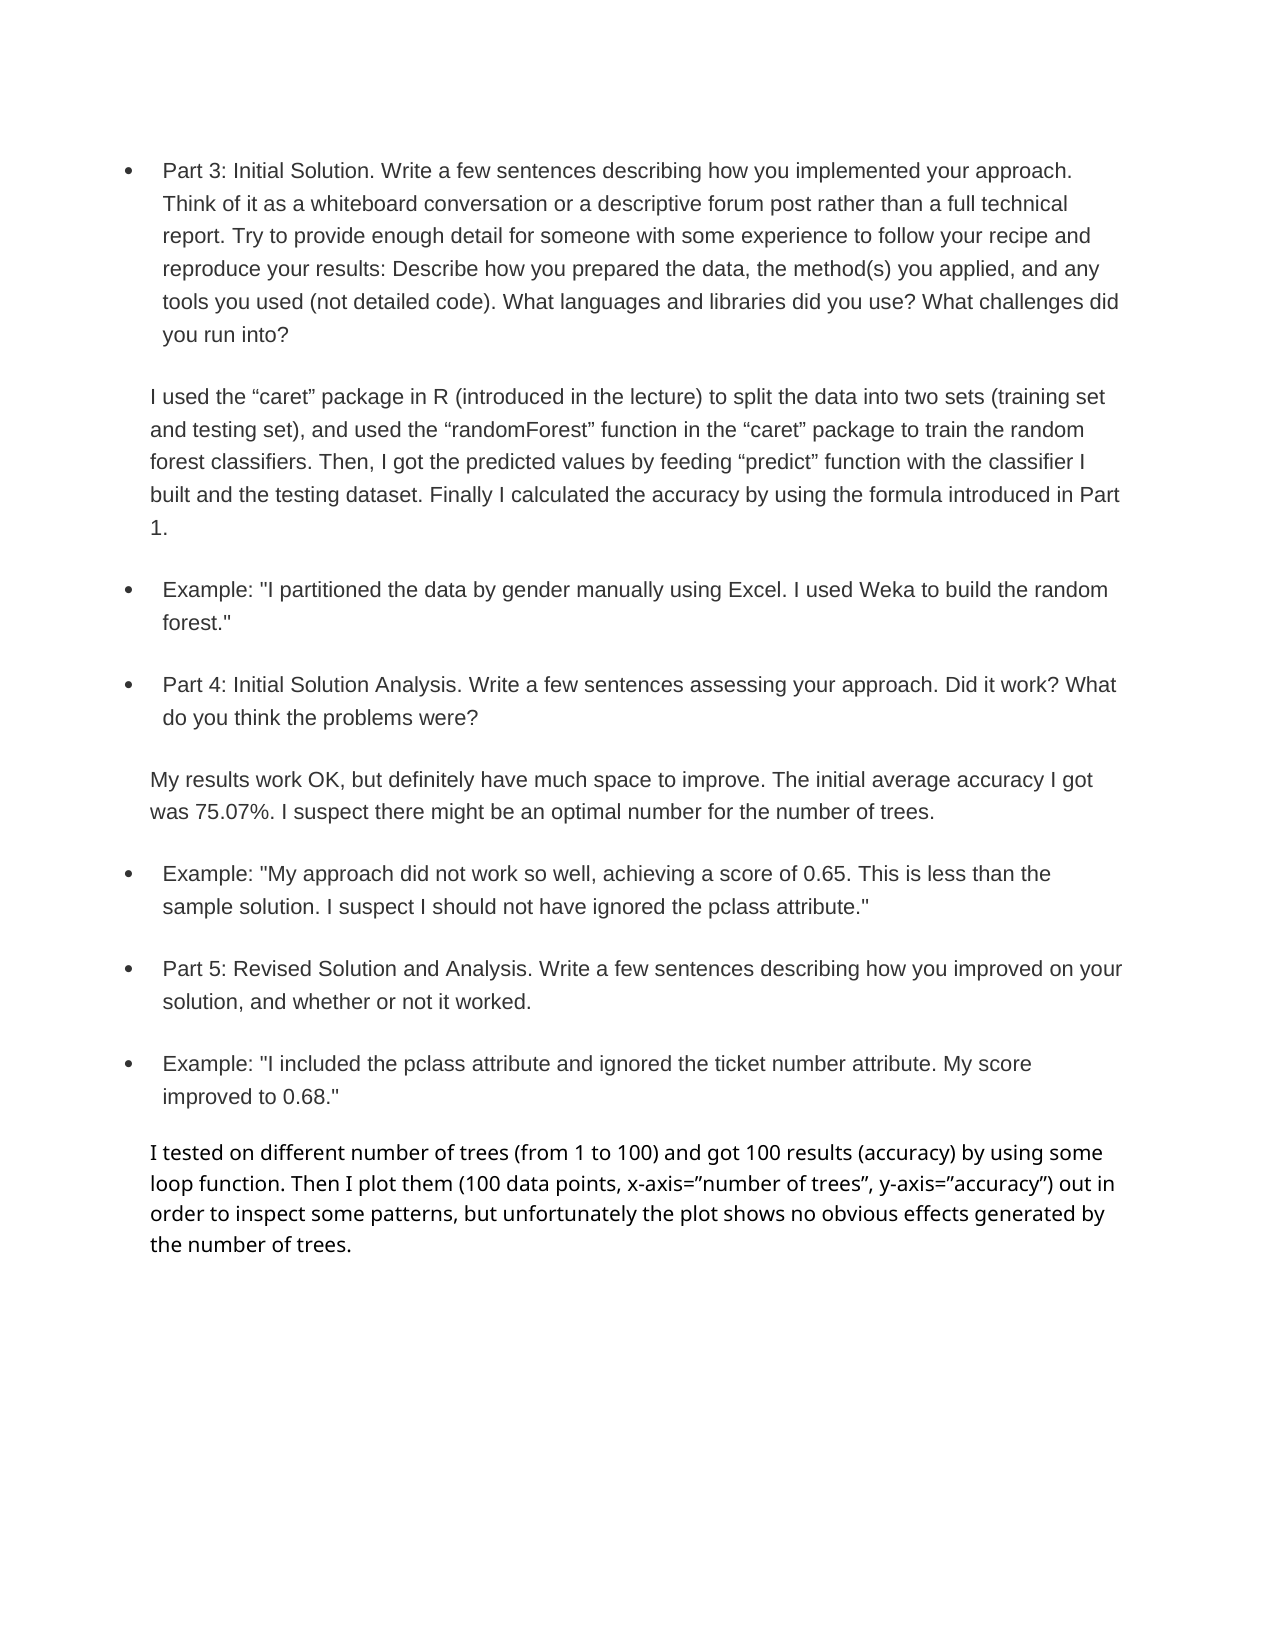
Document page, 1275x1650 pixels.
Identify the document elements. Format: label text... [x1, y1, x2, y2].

list Example: "I included the pclass attribute and ignored the ticket number attribute. My score improved to 0.68." [125, 1043, 1125, 1109]
list Part 3: Initial Solution. Write a few sentences describing how you implemented your approach. Think of it as a whiteboard conversation or a descriptive forum post rather than a full technical report. Try to provide enough detail for someone with some experience to follow your recipe and reproduce your results: Describe how you prepared the data, the method(s) you applied, and any tools you used (not detailed code). What languages and libraries did you use? What challenges did you run into? [125, 150, 1125, 347]
list Example: "I partitioned the data by gender manually using Excel. I used Weka to build the random forest." [125, 569, 1125, 635]
text My results work OK, but definitely have much space to improve. The initial average accuracy I got was 75.07%. I suspect there might be an optimal number for the number of trees. [150, 759, 1125, 824]
text I tested on different number of trees (from 1 to 100) and got 100 results (accuracy) by using some loop function. Then I plot them (100 data points, x-axis=”number of trees”, y-axis=”accuracy”) out in order to inspect some patterns, but unfortunately the plot shows no obvious effects generated by the number of trees. [150, 1138, 1125, 1258]
list Example: "My approach did not work so well, achieving a score of 0.65. This is less than the sample solution. I suspect I should not have ignored the pclass attribute." [125, 854, 1125, 919]
list Part 5: Revised Solution and Analysis. Write a few sentences describing how you improved on your solution, and whether or not it worked. [125, 948, 1125, 1014]
text I used the “caret” package in R (introduced in the lecture) to split the data into two sets (training set and testing set), and used the “randomForest” function in the “caret” package to train the random forest classifiers. Then, I got the predicted values by feeding “predict” function with the classifier I built and the testing dataset. Finally I calculated the accuracy by using the formula introduced in Part 1. [150, 376, 1125, 540]
list Part 4: Initial Solution Analysis. Write a few sentences assessing your approach. Did it work? What do you think the problems were? [125, 664, 1125, 730]
